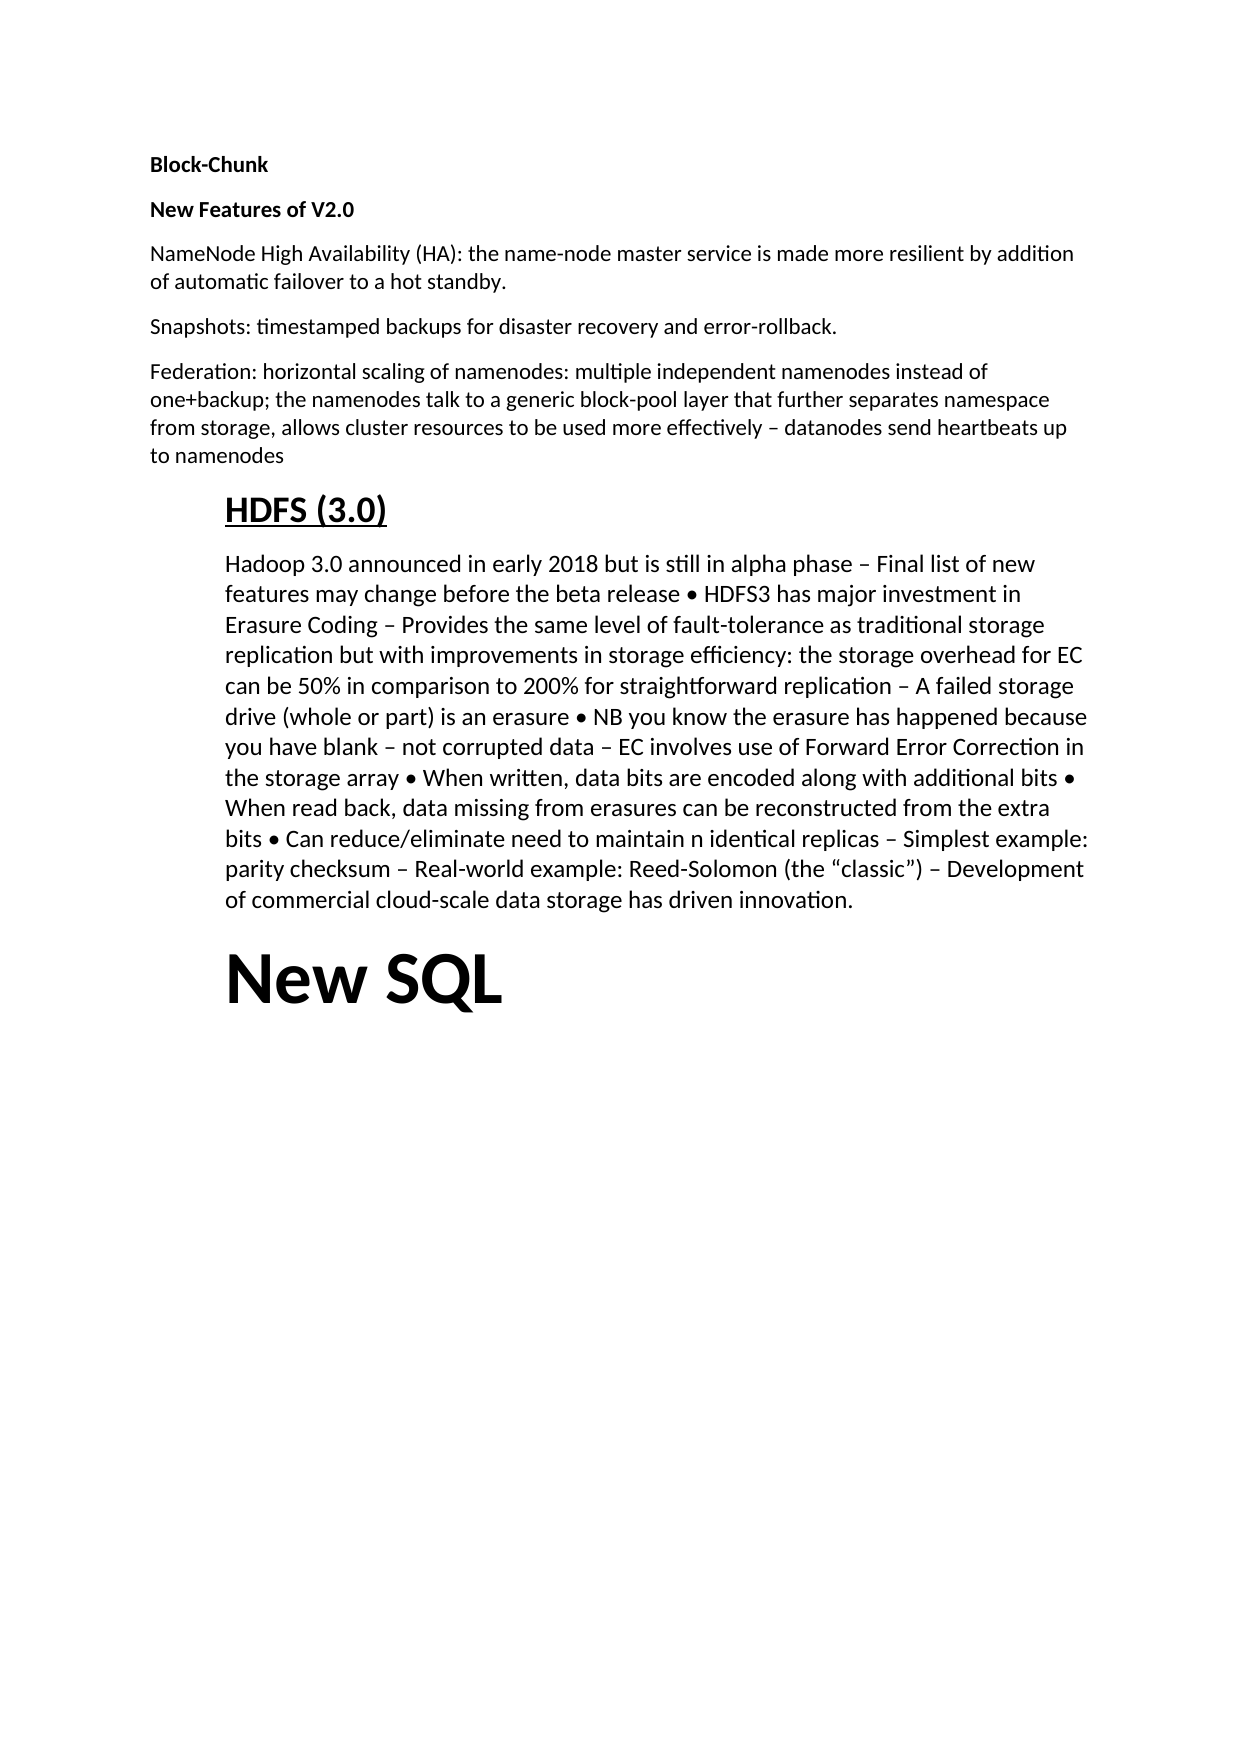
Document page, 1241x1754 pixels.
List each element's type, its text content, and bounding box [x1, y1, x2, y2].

text NameNode High Availability (HA): the name-node master service is made more resilient by addition of automatic failover to a hot standby. [150, 239, 1090, 295]
text Hadoop 3.0 announced in early 2018 but is still in alpha phase – Final list of new features may change before the beta release • HDFS3 has major investment in Erasure Coding – Provides the same level of fault-tolerance as traditional storage replication but with improvements in storage efficiency: the storage overhead for EC can be 50% in comparison to 200% for straightforward replication – A failed storage drive (whole or part) is an erasure • NB you know the erasure has happened because you have blank – not corrupted data – EC involves use of Forward Error Correction in the storage array • When written, data bits are encoded along with additional bits • When read back, data missing from erasures can be reconstructed from the extra bits • Can reduce/eliminate need to maintain n identical replicas – Simplest example: parity checksum – Real-world example: Reed-Solomon (the “classic”) – Development of commercial cloud-scale data storage has driven innovation. [225, 548, 1090, 914]
text Block-Chunk [150, 150, 1090, 178]
text Federation: horizontal scaling of namenodes: multiple independent namenodes instead of one+backup; the namenodes talk to a generic block-pool layer that further separates namespace from storage, allows cluster resources to be used more effectively – datanodes send heartbeats up to namenodes [150, 357, 1090, 469]
text New SQL [225, 931, 1090, 1022]
text HDFS (3.0) [225, 486, 1090, 531]
text New Features of V2.0 [150, 195, 1090, 223]
text Snapshots: timestamped backups for disaster recovery and error-rollback. [150, 312, 1090, 340]
